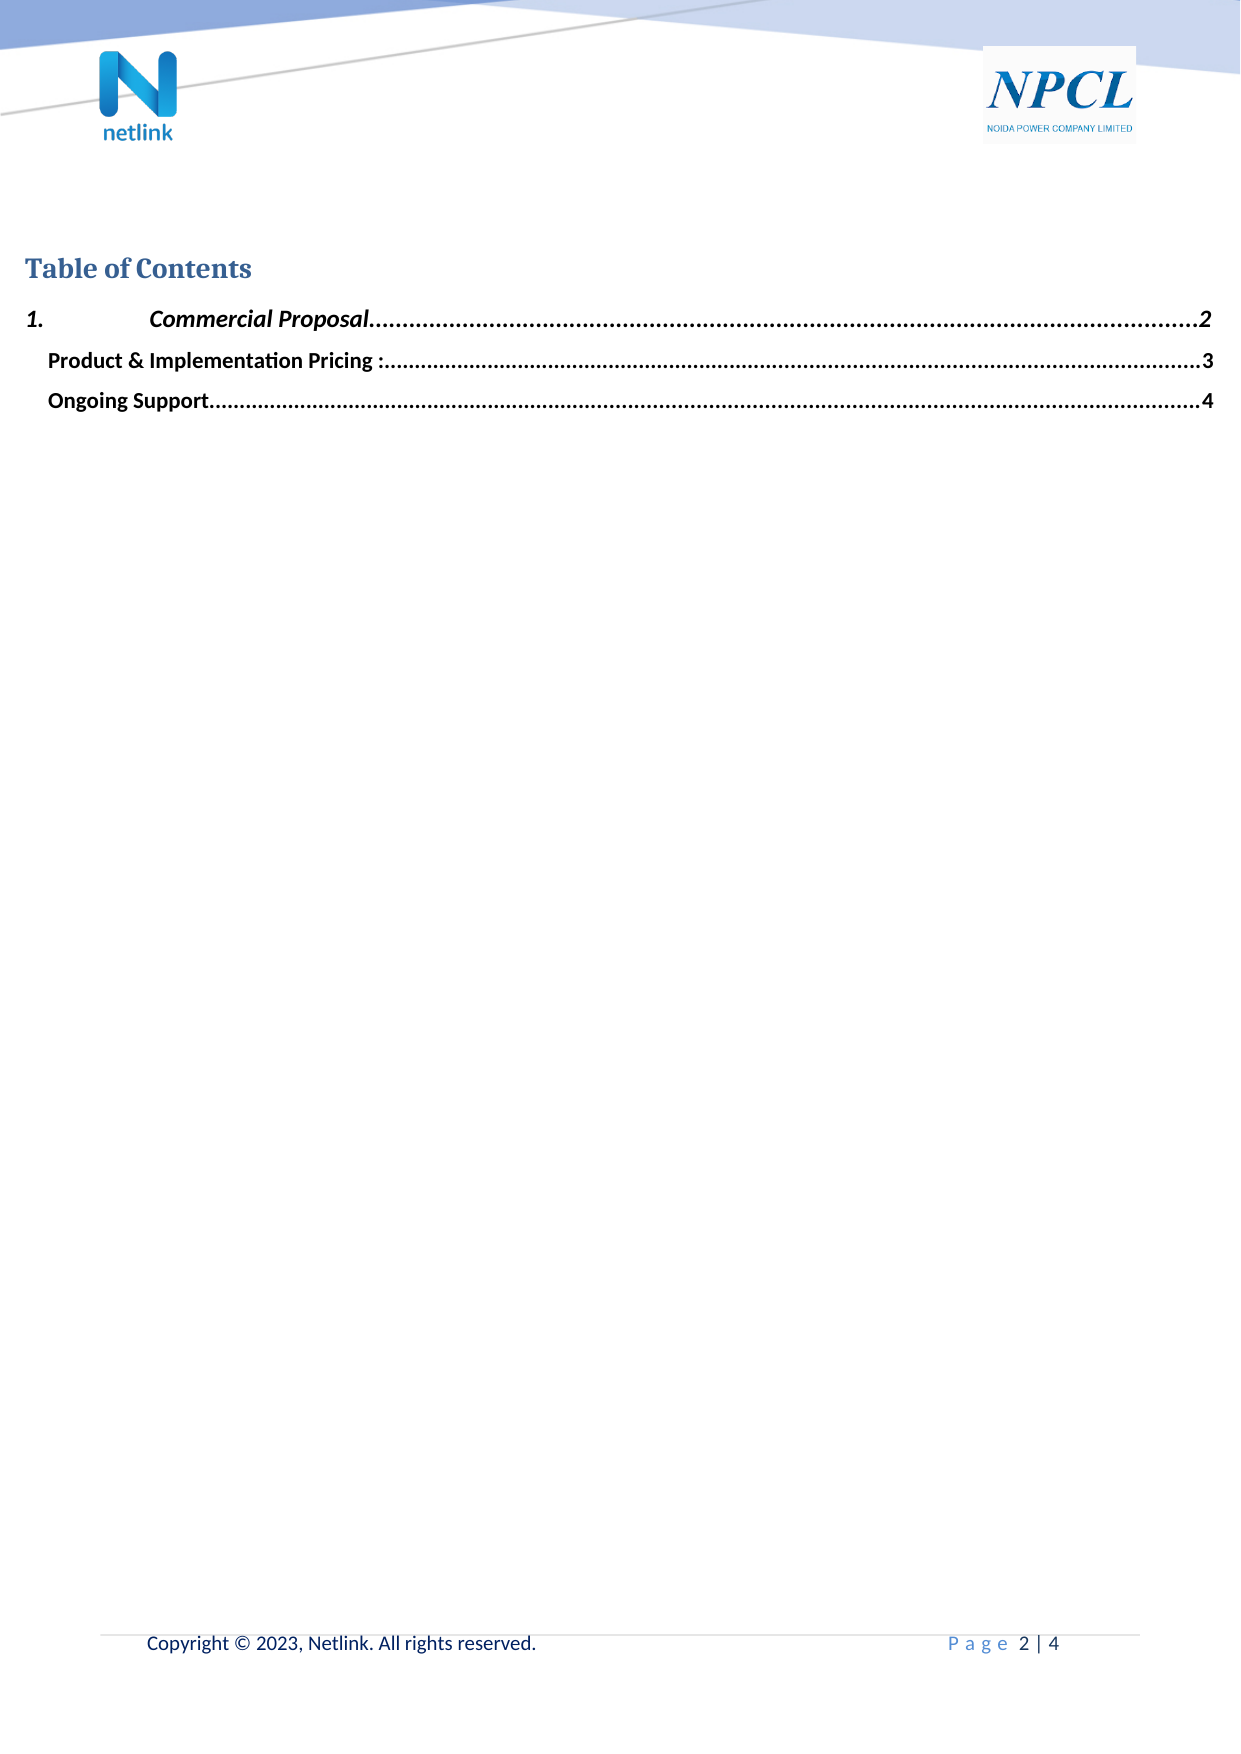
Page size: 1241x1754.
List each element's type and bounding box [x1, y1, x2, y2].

picture [0, 0, 1241, 144]
